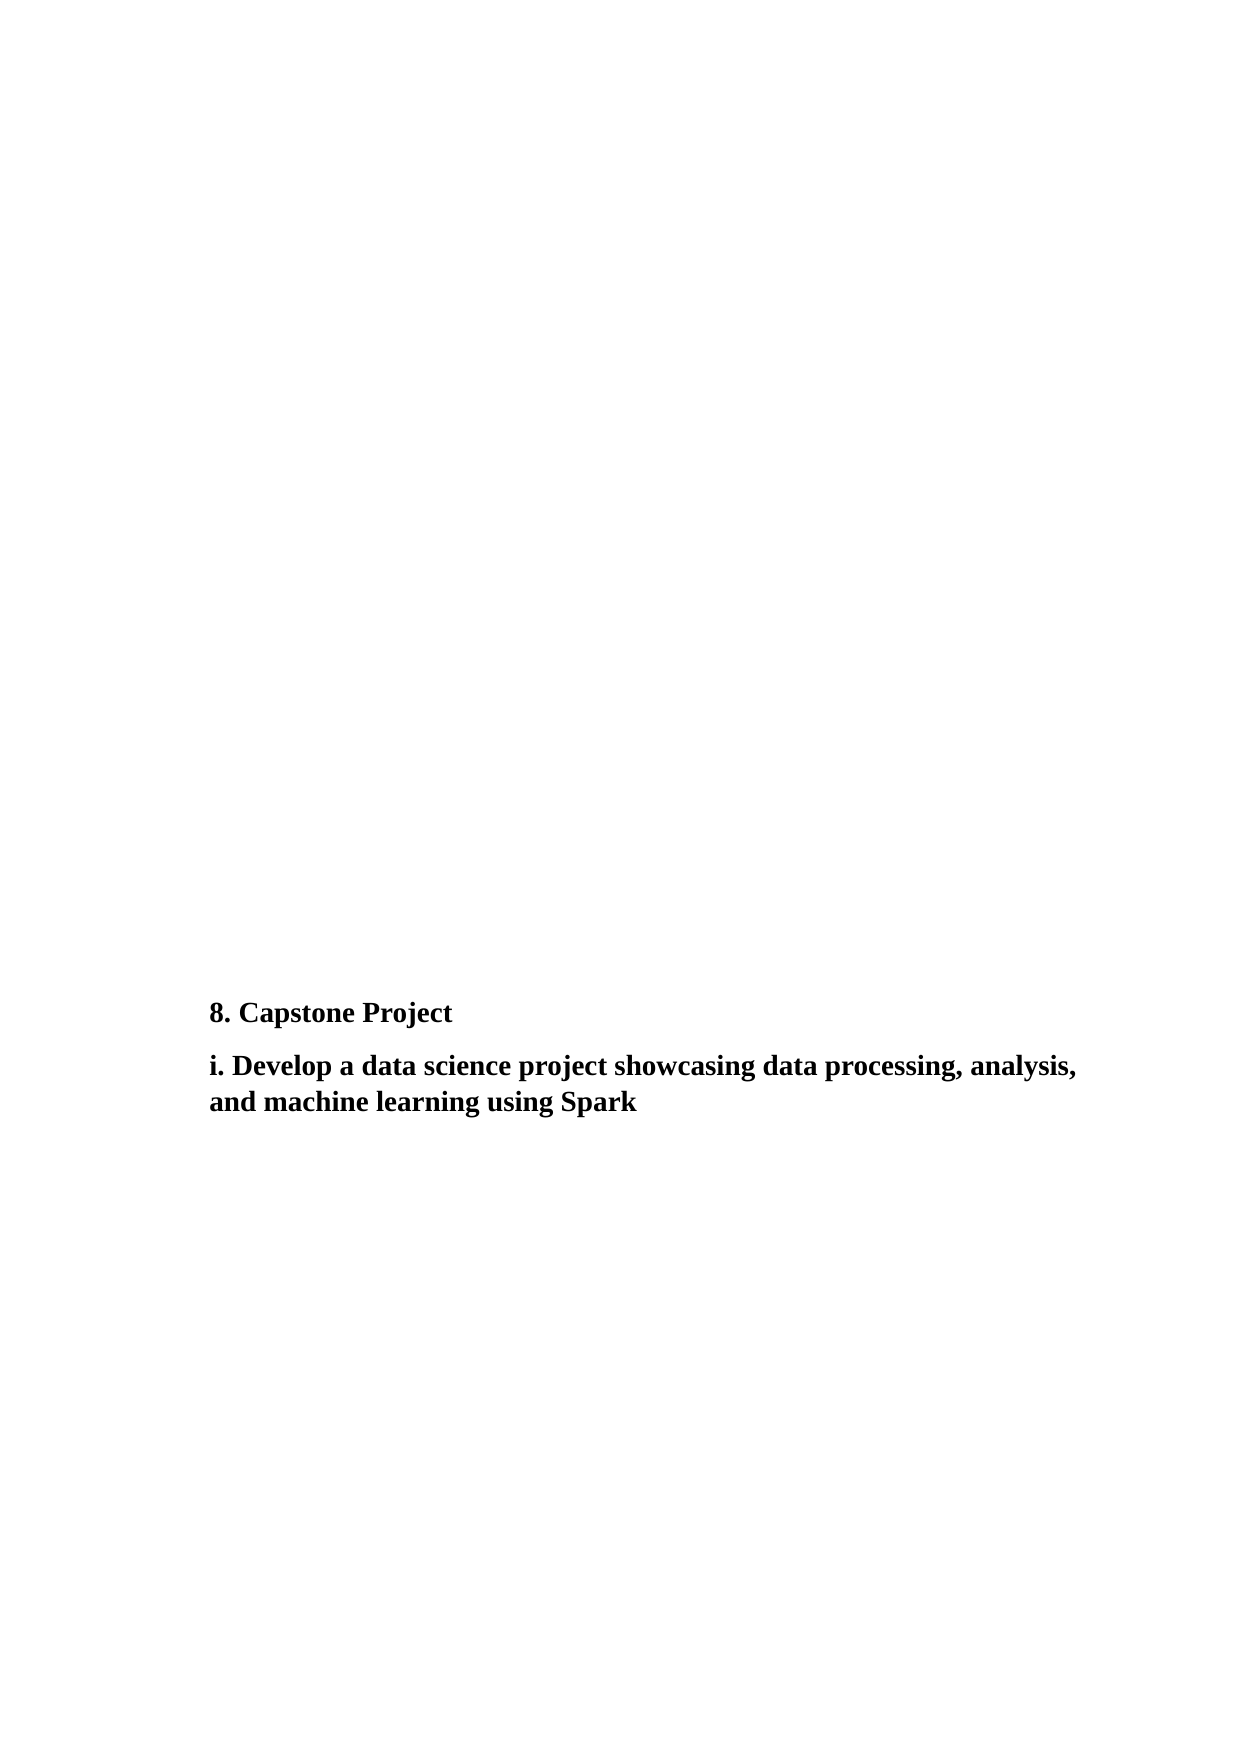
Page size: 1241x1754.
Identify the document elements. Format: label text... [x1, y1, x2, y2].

text i. Develop a data science project showcasing data processing, analysis, and machine learning using Spark [209, 1048, 1090, 1117]
text 8. Capstone Project [209, 995, 1090, 1028]
